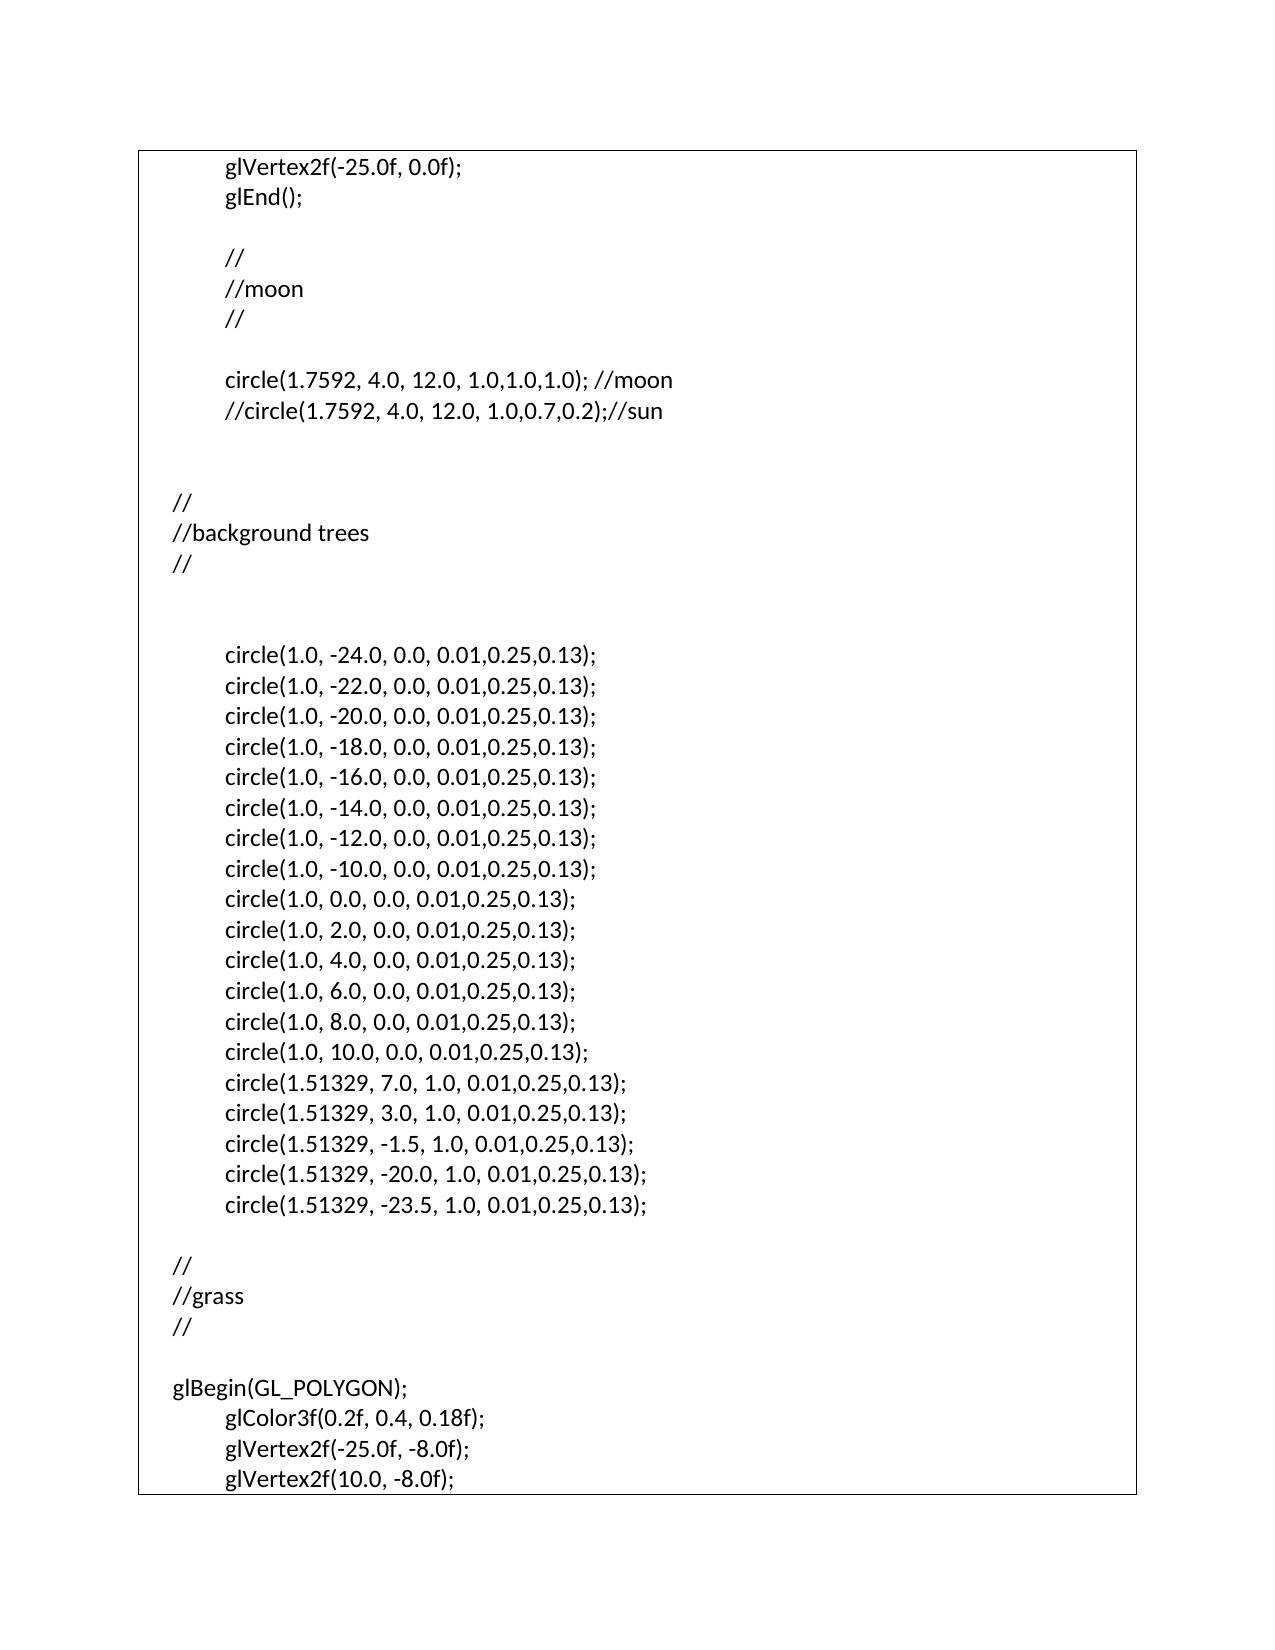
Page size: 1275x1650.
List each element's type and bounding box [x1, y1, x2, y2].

table_cell [139, 151, 1136, 1494]
